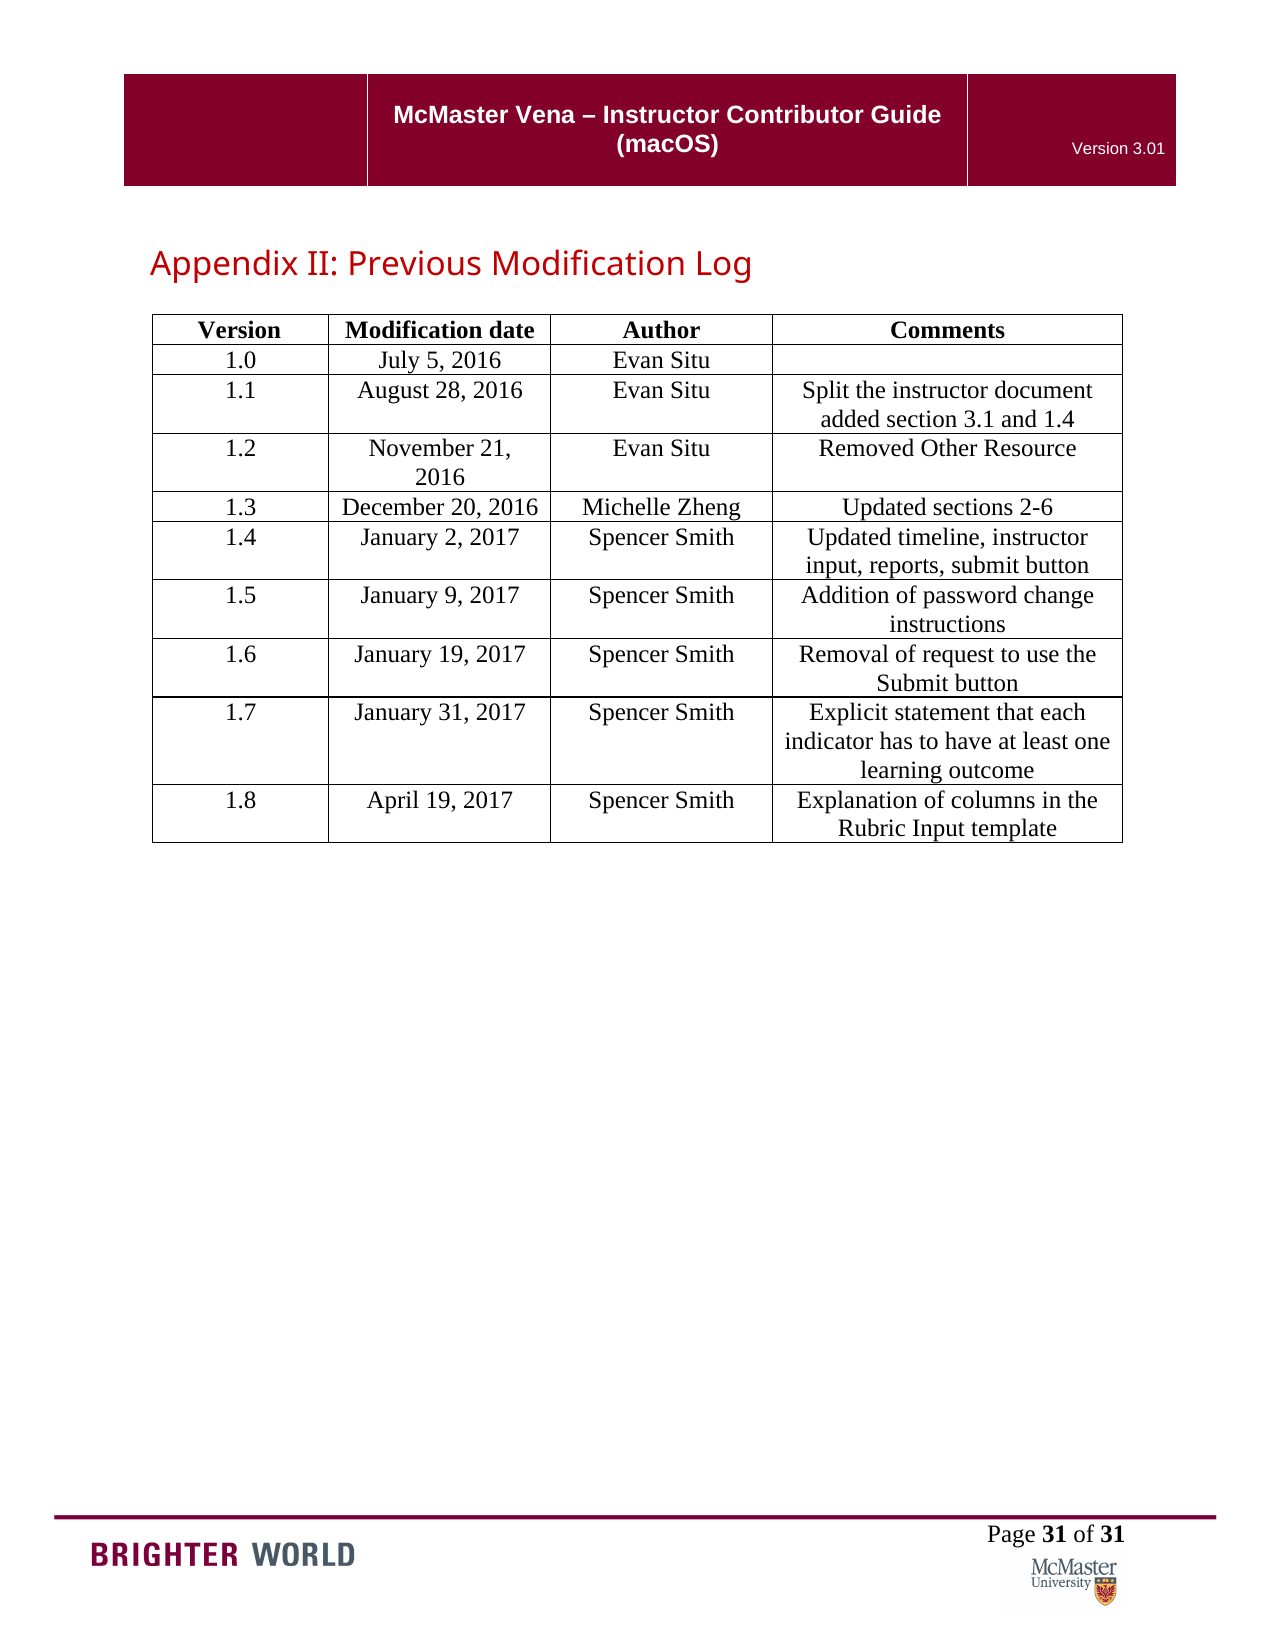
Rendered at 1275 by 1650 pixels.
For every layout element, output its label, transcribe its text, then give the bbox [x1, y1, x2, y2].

table_cell 1.3 [153, 492, 328, 521]
subtitle Appendix II: Previous Modification Log [150, 240, 1125, 286]
table_cell Addition of password change instructions [773, 580, 1122, 638]
table_cell 1.6 [153, 639, 328, 696]
table_header Comments [773, 315, 1122, 344]
table_cell December 20, 2016 [329, 492, 550, 521]
table_cell Spencer Smith [551, 785, 772, 842]
table_cell July 5, 2016 [329, 345, 550, 374]
table_cell Evan Situ [551, 434, 772, 491]
table_cell 1.7 [153, 698, 328, 784]
table_cell November 21, 2016 [329, 434, 550, 491]
table_cell 1.4 [153, 522, 328, 579]
table_cell January 19, 2017 [329, 639, 550, 696]
table_cell Evan Situ [551, 375, 772, 432]
table_cell April 19, 2017 [329, 785, 550, 842]
table_cell 1.5 [153, 580, 328, 638]
table_cell Updated timeline, instructor input, reports, submit button [773, 522, 1122, 579]
table_cell 1.2 [153, 434, 328, 491]
table_cell [773, 345, 1122, 374]
table_cell 1.8 [153, 785, 328, 842]
table_cell Explicit statement that each indicator has to have at least one learning outcome [773, 698, 1122, 784]
table_cell Explanation of columns in the Rubric Input template [773, 785, 1122, 842]
table_cell January 9, 2017 [329, 580, 550, 638]
table_cell January 31, 2017 [329, 698, 550, 784]
picture [0, 1505, 1272, 1626]
table_cell Spencer Smith [551, 639, 772, 696]
table_cell 1.0 [153, 345, 328, 374]
table_cell Spencer Smith [551, 580, 772, 638]
table_cell Split the instructor document added section 3.1 and 1.4 [773, 375, 1122, 432]
table_cell Removed Other Resource [773, 434, 1122, 491]
table_header Author [551, 315, 772, 344]
table_cell January 2, 2017 [329, 522, 550, 579]
table_cell Spencer Smith [551, 698, 772, 784]
table_cell 1.1 [153, 375, 328, 432]
table_cell Removal of request to use the Submit button [773, 639, 1122, 696]
table_cell Evan Situ [551, 345, 772, 374]
table_header Version [153, 315, 328, 344]
table_cell Michelle Zheng [551, 492, 772, 521]
table_cell Spencer Smith [551, 522, 772, 579]
table_cell Updated sections 2-6 [773, 492, 1122, 521]
table_header Modification date [329, 315, 550, 344]
table_cell August 28, 2016 [329, 375, 550, 432]
